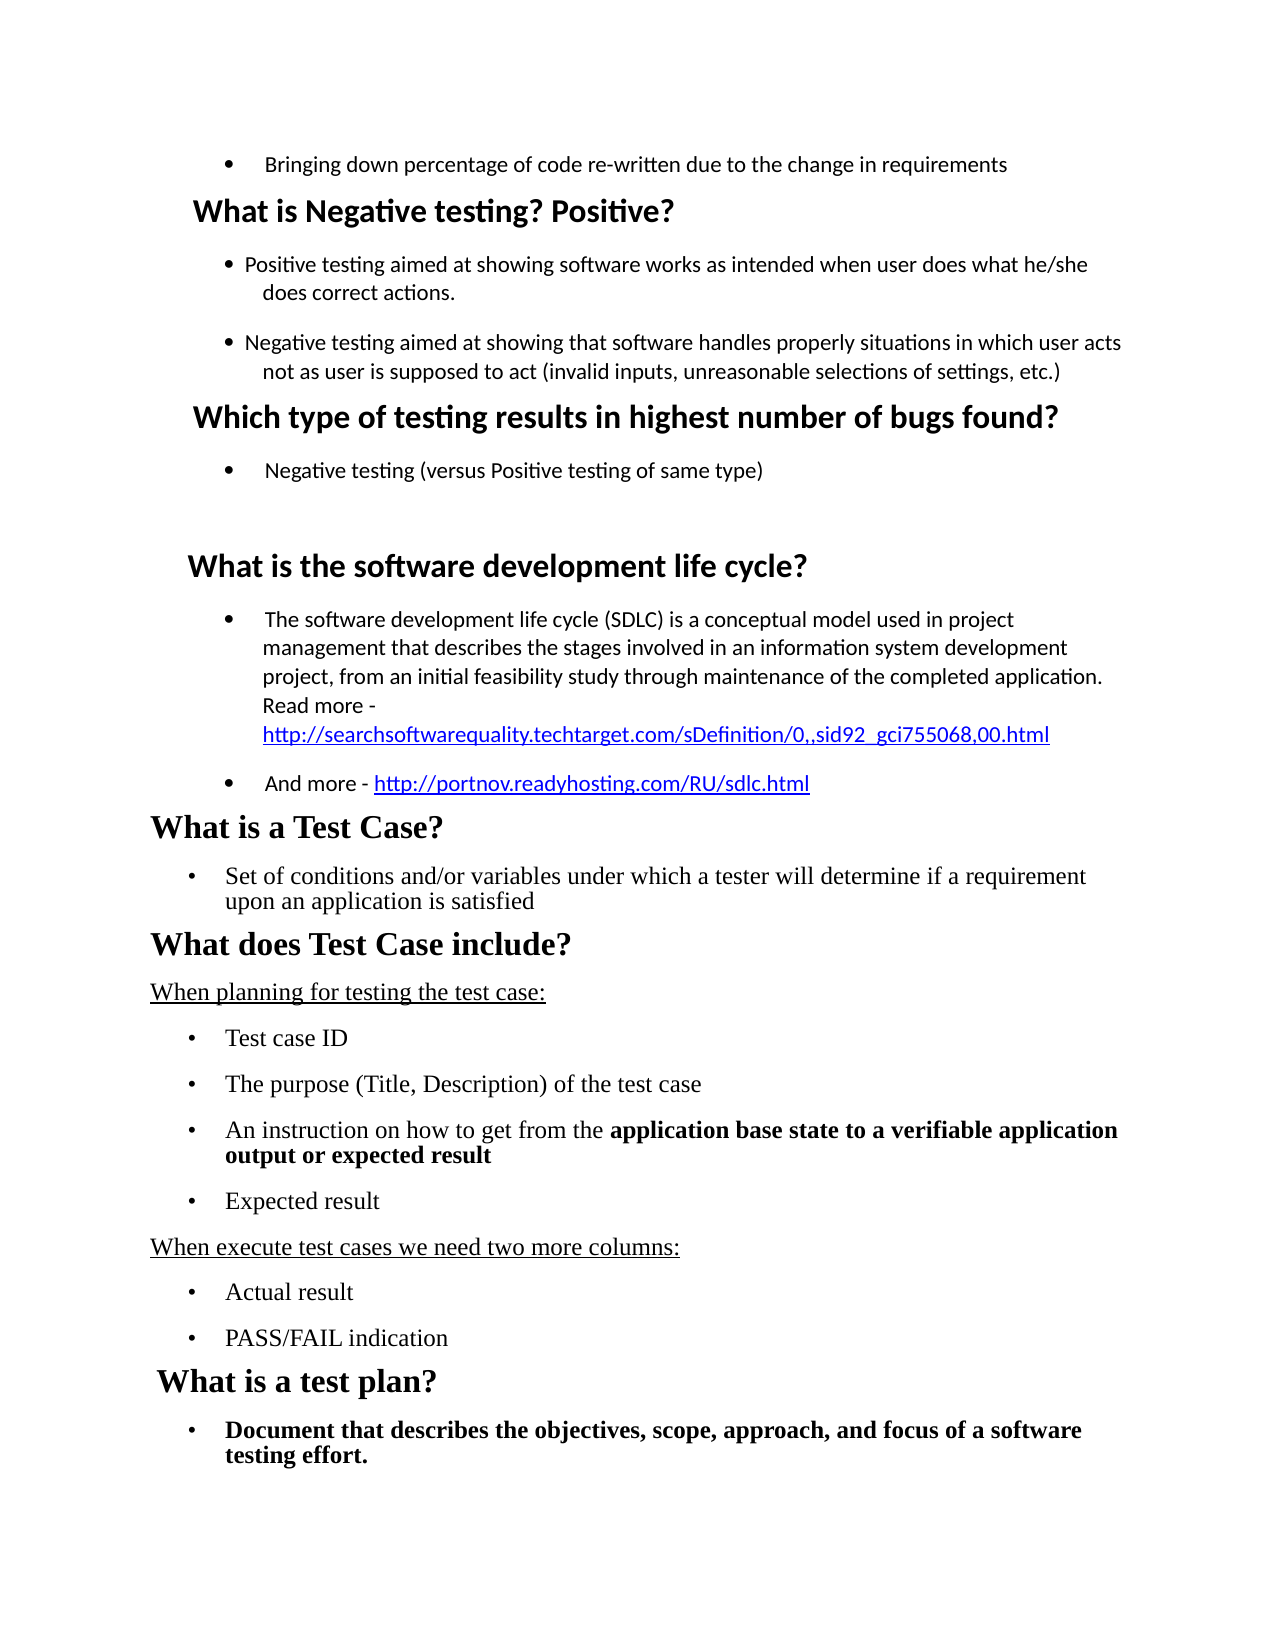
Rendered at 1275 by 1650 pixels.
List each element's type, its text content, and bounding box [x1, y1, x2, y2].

text What is a Test Case? [150, 818, 1125, 843]
list Set of conditions and/or variables under which a tester will determine if a requirement upon an application is satisfied [187, 864, 1125, 914]
text · Negative testing (versus Positive testing of same type) [225, 455, 1125, 484]
list The purpose (Title, Description) of the test case [187, 1072, 1125, 1097]
text What is the software development life cycle? [187, 554, 1125, 583]
text · Positive testing aimed at showing software works as intended when user does what he/she does correct actions. [225, 249, 1125, 307]
list Expected result [187, 1189, 1125, 1214]
list PASS/FAIL indication [187, 1327, 1125, 1352]
list Test case ID [187, 1027, 1125, 1052]
list Actual result [187, 1281, 1125, 1306]
text · And more - http://portnov.readyhosting.com/RU/sdlc.html [225, 769, 1125, 797]
text · Negative testing aimed at showing that software handles properly situations in which user acts not as user is supposed to act (invalid inputs, unreasonable selections of settings, etc.) [225, 327, 1125, 385]
text What is Negative testing? Positive? [187, 199, 1125, 228]
text What does Test Case include? [150, 935, 1125, 960]
text Which type of testing results in highest number of bugs found? [187, 406, 1125, 434]
text When execute test cases we need two more columns: [150, 1235, 1125, 1260]
text When planning for testing the test case: [150, 981, 1125, 1006]
text · The software development life cycle (SDLC) is a conceptual model used in project management that describes the stages involved in an information system development project, from an initial feasibility study through maintenance of the completed application. Read more - http://searchsoftwarequality.techtarget.com/sDefinition/0,,sid92_gci755068,00.html [225, 604, 1125, 748]
text What is a test plan? [150, 1372, 1125, 1397]
list Document that describes the objectives, scope, approach, and focus of a software testing effort. [187, 1418, 1125, 1468]
list An instruction on how to get from the application base state to a verifiable application output or expected result [187, 1118, 1125, 1168]
text · Bringing down percentage of code re-written due to the change in requirements [225, 150, 1125, 179]
